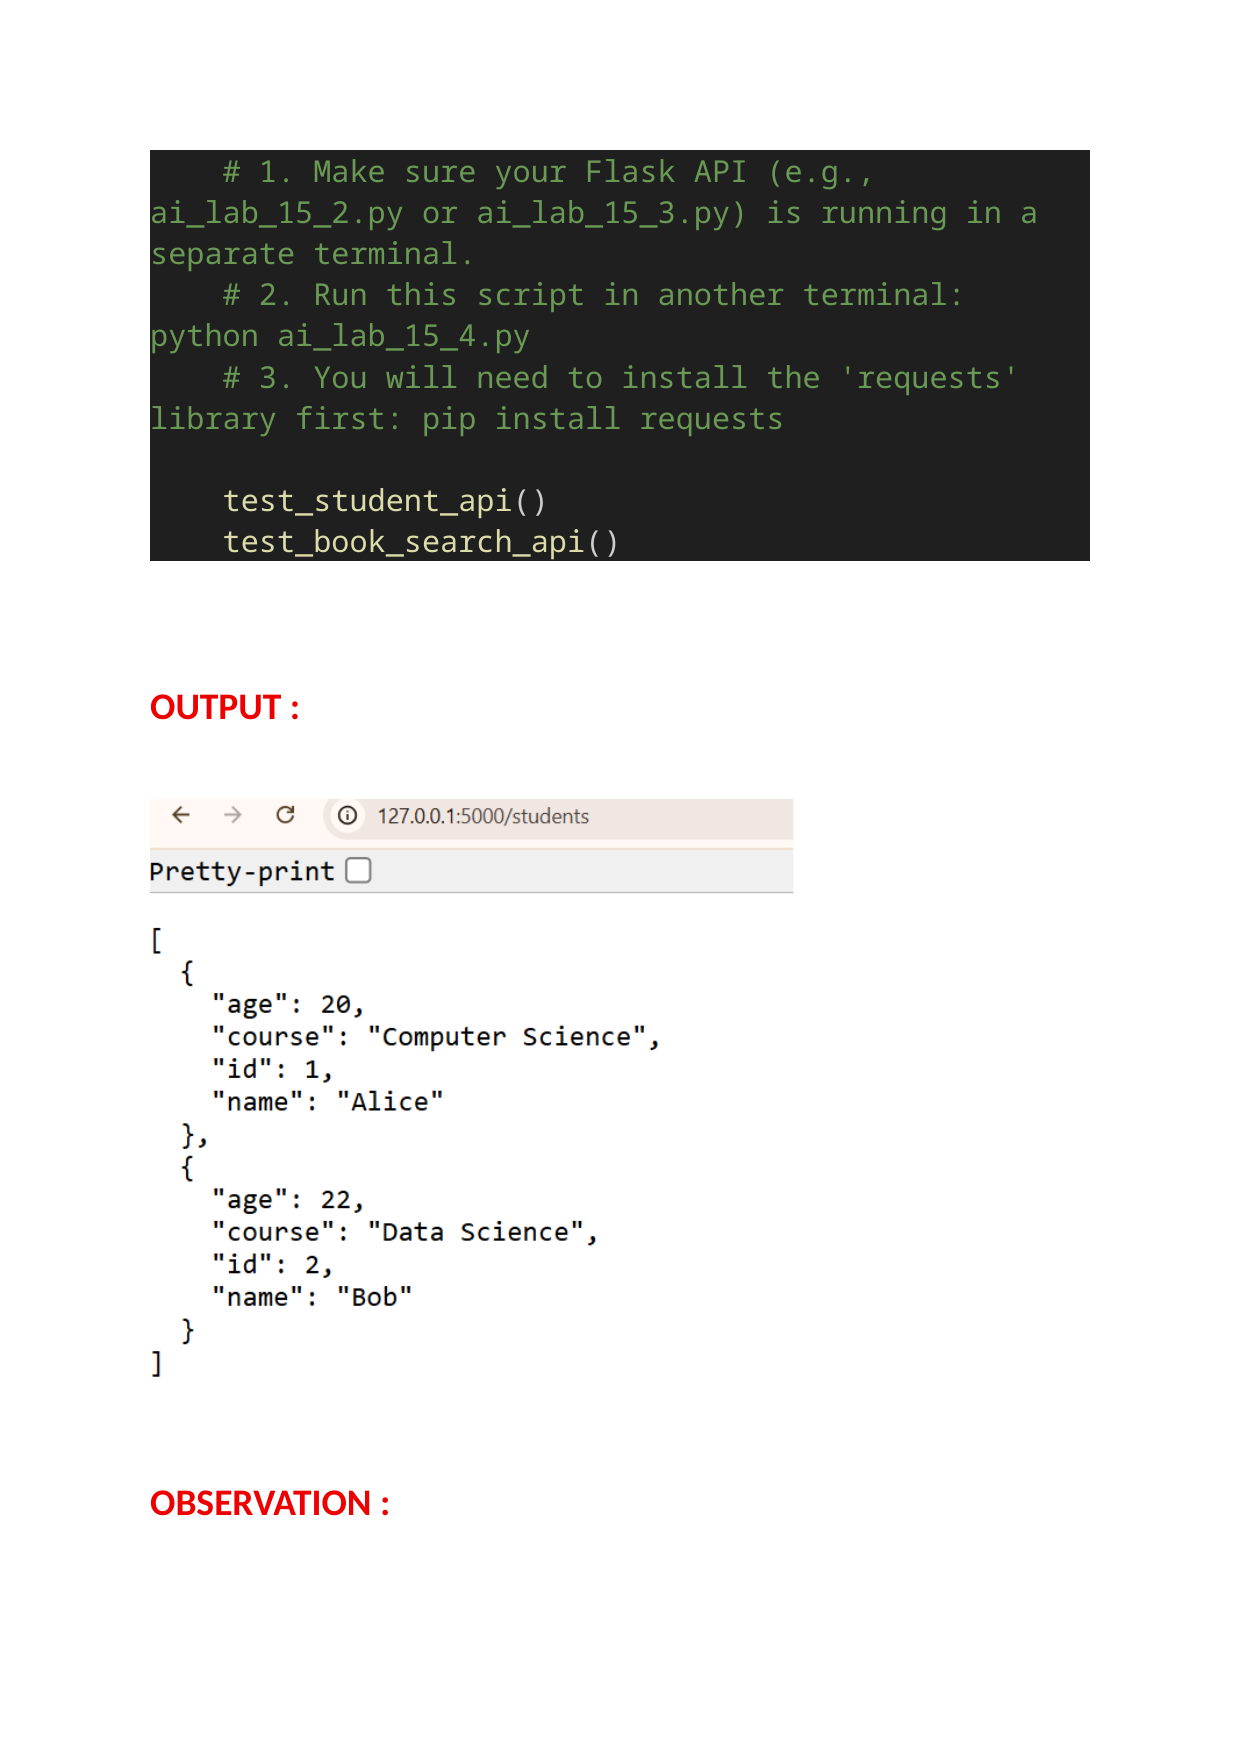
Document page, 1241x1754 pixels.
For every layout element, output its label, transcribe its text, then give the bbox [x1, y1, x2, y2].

text test_book_search_api() [150, 520, 1090, 561]
text # 3. You will need to install the 'requests' library first: pip install requests [150, 356, 1090, 438]
text # 2. Run this script in another terminal: python ai_lab_15_4.py [150, 273, 1090, 356]
text OBSERVATION : [150, 1433, 1090, 1525]
text # 1. Make sure your Flask API (e.g., ai_lab_15_2.py or ai_lab_15_3.py) is running in a separate terminal. [150, 150, 1090, 273]
text test_student_api() [150, 479, 1090, 520]
picture [150, 799, 794, 1421]
text OUTPUT : [150, 683, 1090, 729]
